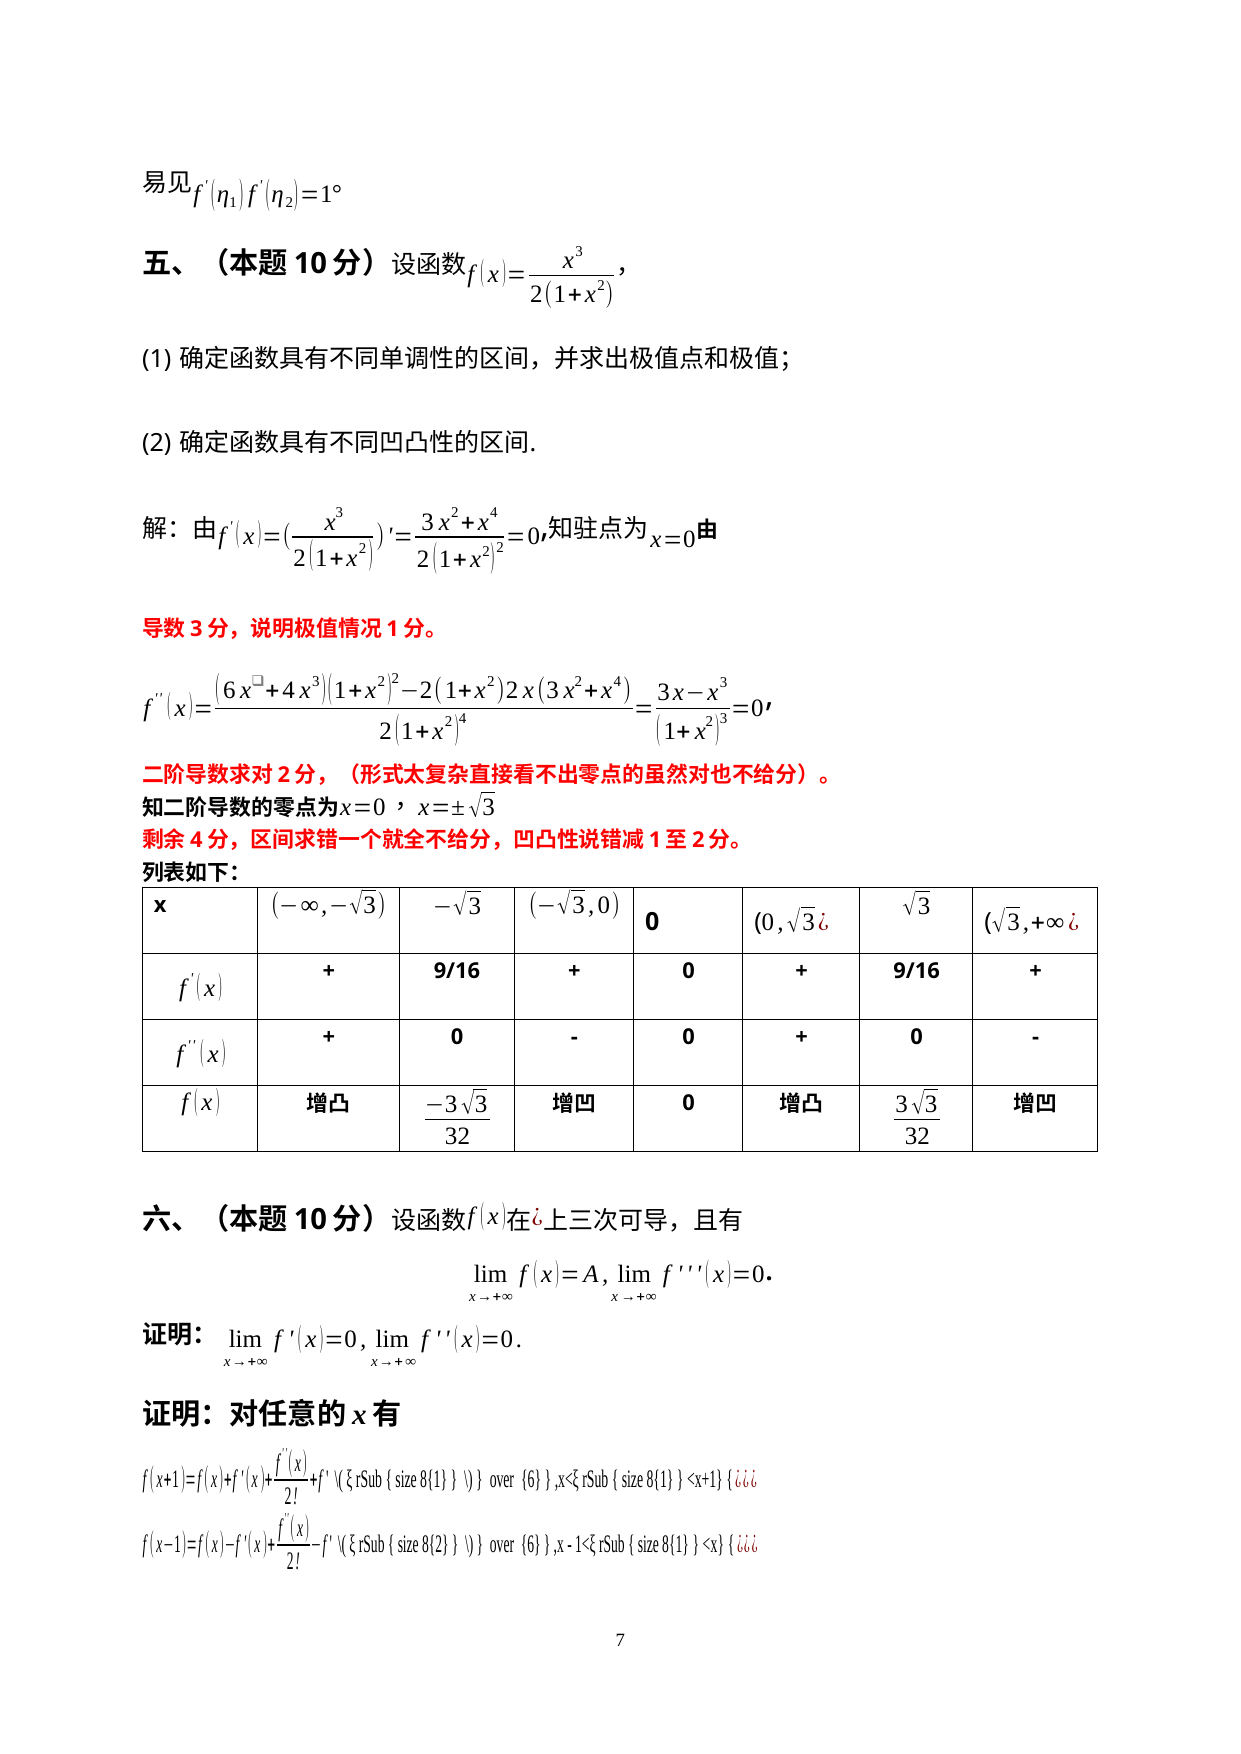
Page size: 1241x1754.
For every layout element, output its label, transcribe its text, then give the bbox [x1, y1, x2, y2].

text 证明：对任意的x有 [142, 1379, 1098, 1444]
table_cell [143, 1020, 257, 1085]
table_header ( [743, 888, 859, 953]
table_cell + [258, 954, 399, 1019]
list 确定函数具有不同单调性的区间，并求出极值点和极值； [142, 324, 1098, 389]
table_cell [143, 1086, 257, 1151]
table_cell 9/16 [400, 954, 514, 1019]
table_cell [860, 1086, 972, 1151]
text 剩余4分，区间求错一个就全不给分，凹凸性说错减1至2分。 [142, 822, 1098, 854]
table_cell - [973, 1020, 1097, 1085]
list 确定函数具有不同凹凸性的区间. [142, 408, 1098, 473]
table_cell 0 [634, 954, 742, 1019]
text 二阶导数求对2分，（形式太复杂直接看不出零点的虽然对也不给分）。 [142, 757, 1098, 789]
table_cell 0 [400, 1020, 514, 1085]
table_cell 增凹 [973, 1086, 1097, 1151]
table_cell - [515, 1020, 633, 1085]
table_cell 增凹 [515, 1086, 633, 1151]
text 证明： [142, 1314, 1098, 1379]
table_cell + [515, 954, 633, 1019]
table_header x [143, 888, 257, 953]
table_cell [143, 954, 257, 1019]
text . [142, 1249, 1098, 1314]
table_header [515, 888, 633, 953]
table_header ( [973, 888, 1097, 953]
table_header [860, 888, 972, 953]
table_cell + [258, 1020, 399, 1085]
table_cell + [743, 954, 859, 1019]
table_header [400, 888, 514, 953]
table_header [258, 888, 399, 953]
text , [142, 659, 1098, 757]
table_cell 0 [634, 1020, 742, 1085]
table_header 0 [634, 888, 742, 953]
text 五、（本题10分）设函数， [142, 227, 1098, 324]
table_cell 增凸 [258, 1086, 399, 1151]
text 导数3分，说明极值情况1分。 [142, 611, 1098, 643]
table_cell 0 [860, 1020, 972, 1085]
table_cell + [743, 1020, 859, 1085]
table_cell 增凸 [743, 1086, 859, 1151]
text 列表如下： [142, 854, 1098, 887]
table_cell 9/16 [860, 954, 972, 1019]
text 易见。 [142, 162, 1098, 227]
table_cell + [973, 954, 1097, 1019]
text 知二阶导数的零点为 [142, 789, 1098, 822]
text 解：由,知驻点为由 [142, 491, 1098, 588]
table_cell 0 [634, 1086, 742, 1151]
table_cell [400, 1086, 514, 1151]
text 六、（本题10分）设函数在上三次可导，且有 [142, 1184, 1098, 1249]
